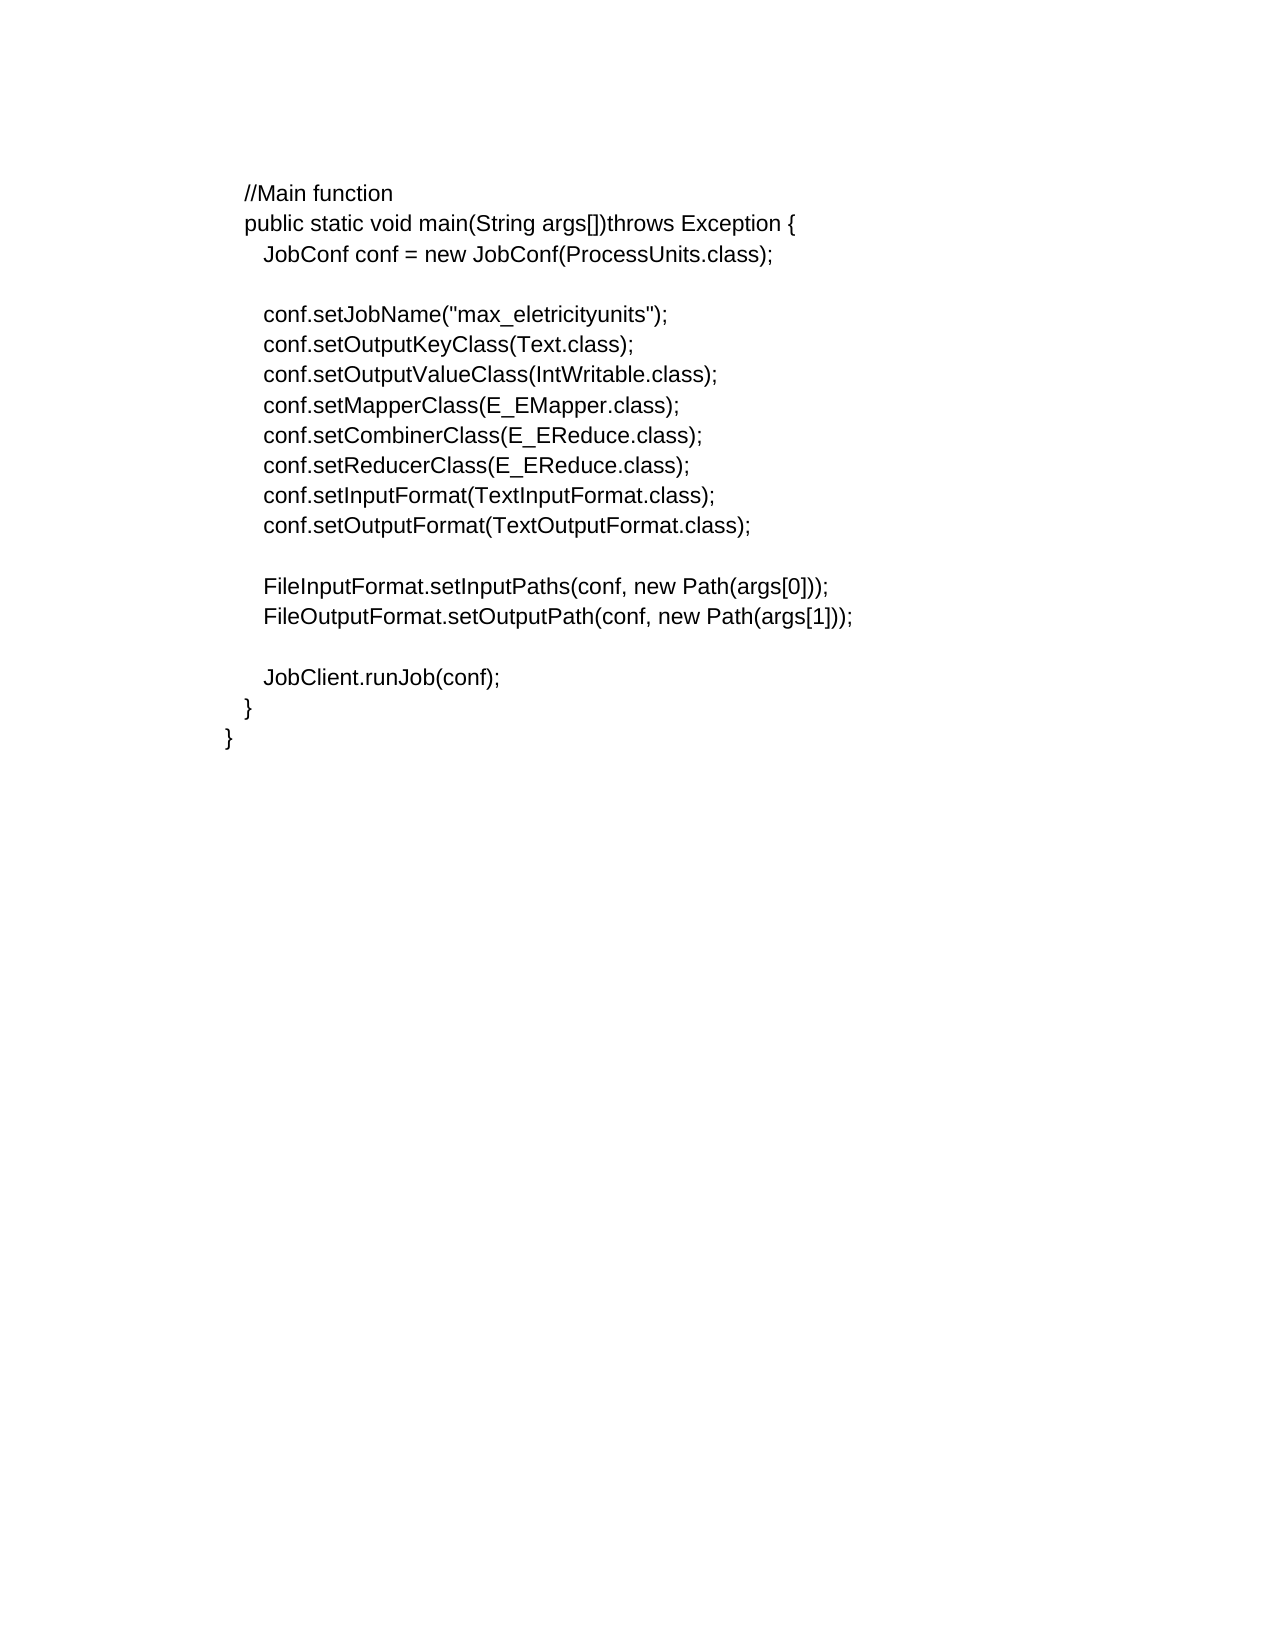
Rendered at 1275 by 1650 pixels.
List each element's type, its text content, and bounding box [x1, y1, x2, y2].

text conf.setOutputFormat(TextOutputFormat.class); [225, 512, 1125, 539]
text //Main function [225, 180, 1125, 207]
text public static void main(String args[])throws Exception { [225, 210, 1125, 237]
text conf.setReducerClass(E_EReduce.class); [225, 452, 1125, 478]
text conf.setCombinerClass(E_EReduce.class); [225, 422, 1125, 448]
text conf.setOutputKeyClass(Text.class); [225, 331, 1125, 358]
text FileOutputFormat.setOutputPath(conf, new Path(args[1])); [225, 603, 1125, 629]
text } [225, 694, 1125, 720]
text conf.setMapperClass(E_EMapper.class); [225, 392, 1125, 418]
text conf.setInputFormat(TextInputFormat.class); [225, 482, 1125, 509]
text JobClient.runJob(conf); [225, 663, 1125, 690]
text conf.setOutputValueClass(IntWritable.class); [225, 361, 1125, 388]
text conf.setJobName("max_eletricityunits"); [225, 301, 1125, 327]
text JobConf conf = new JobConf(ProcessUnits.class); [225, 241, 1125, 267]
text } [225, 724, 1125, 750]
text FileInputFormat.setInputPaths(conf, new Path(args[0])); [225, 573, 1125, 599]
